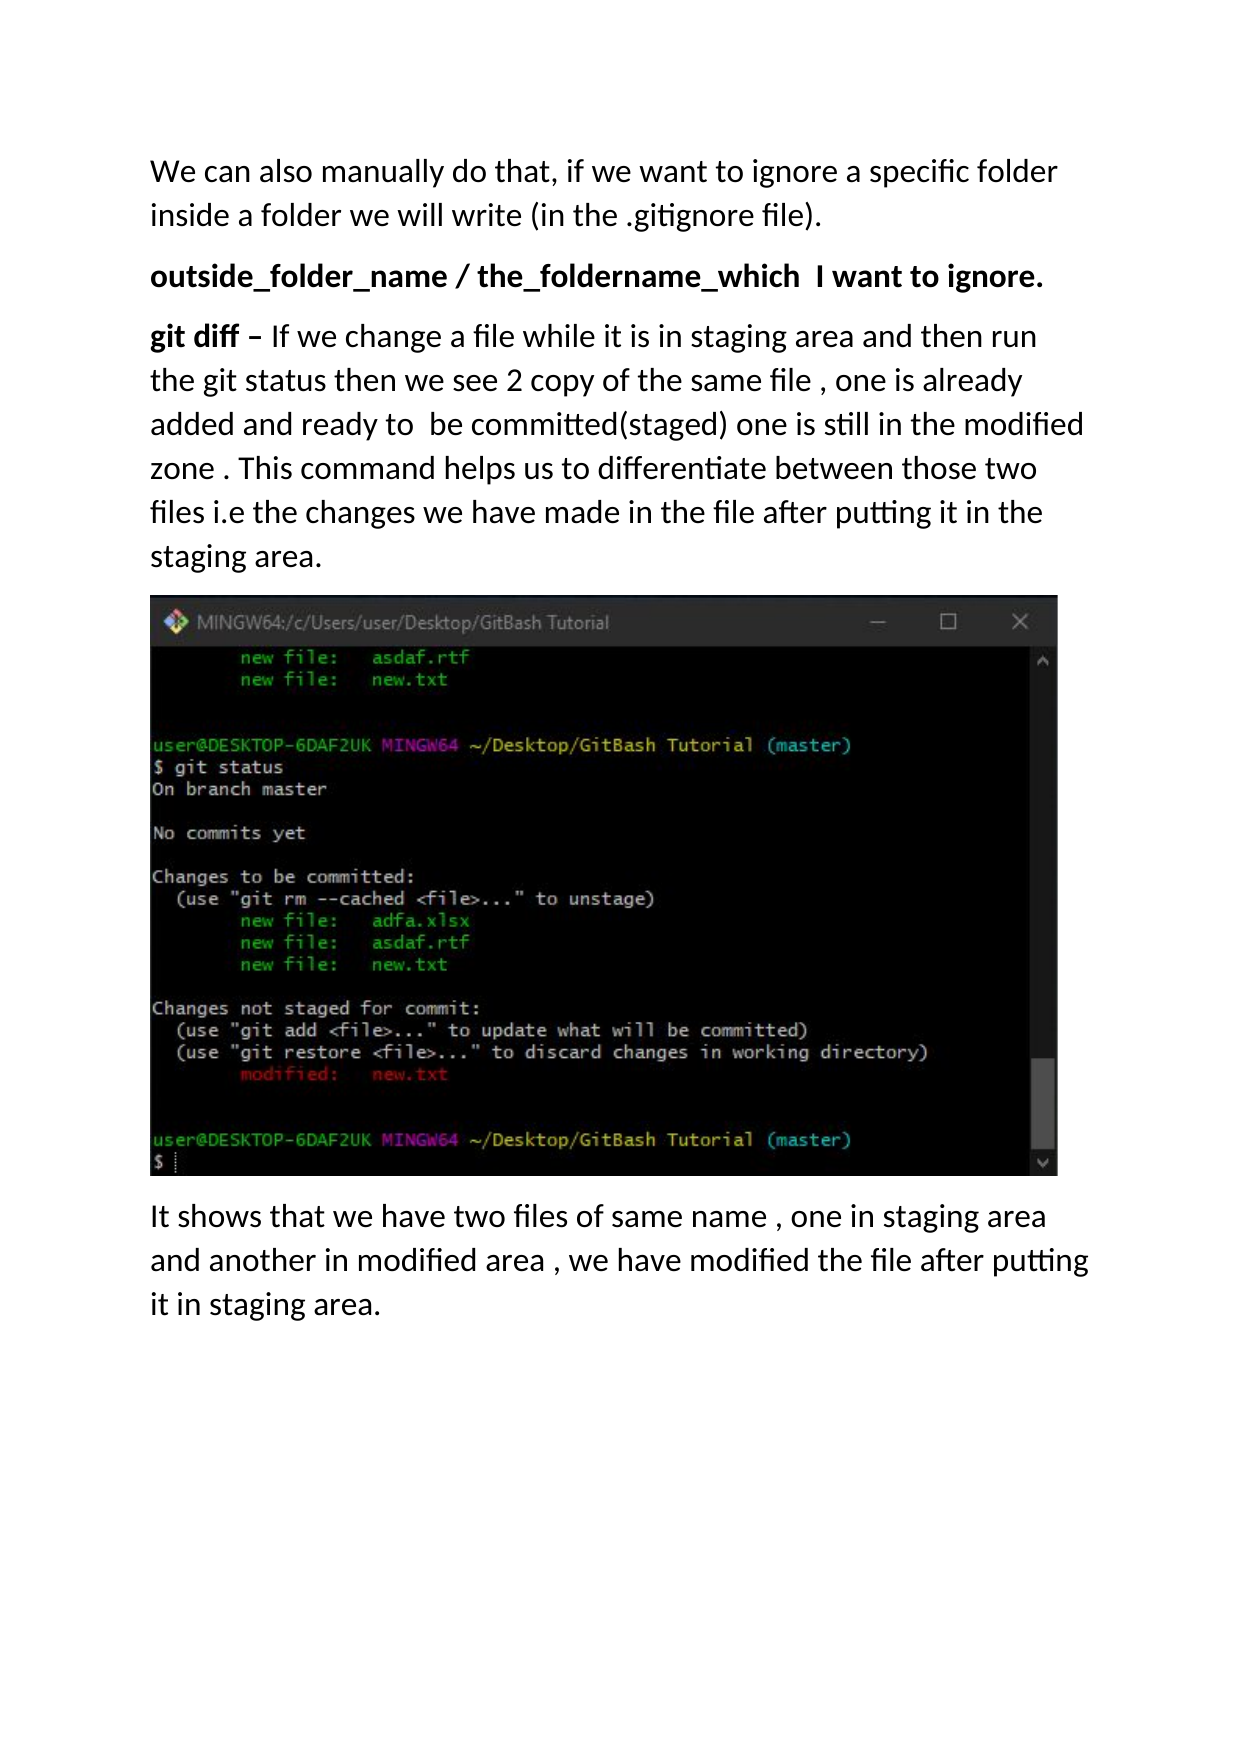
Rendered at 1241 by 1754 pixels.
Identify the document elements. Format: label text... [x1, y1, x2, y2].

picture [150, 595, 1058, 1176]
text We can also manually do that, if we want to ignore a specific folder inside a folder we will write (in the .gitignore file). [150, 150, 1090, 235]
text git diff – If we change a file while it is in staging area and then run the git status then we see 2 copy of the same file , one is already added and ready to be committed(staged) one is still in the modified zone . This command helps us to differentiate between those two files i.e the changes we have made in the file after putting it in the staging area. [150, 315, 1090, 576]
text outside_folder_name / the_foldername_which I want to ignore. [150, 254, 1090, 295]
